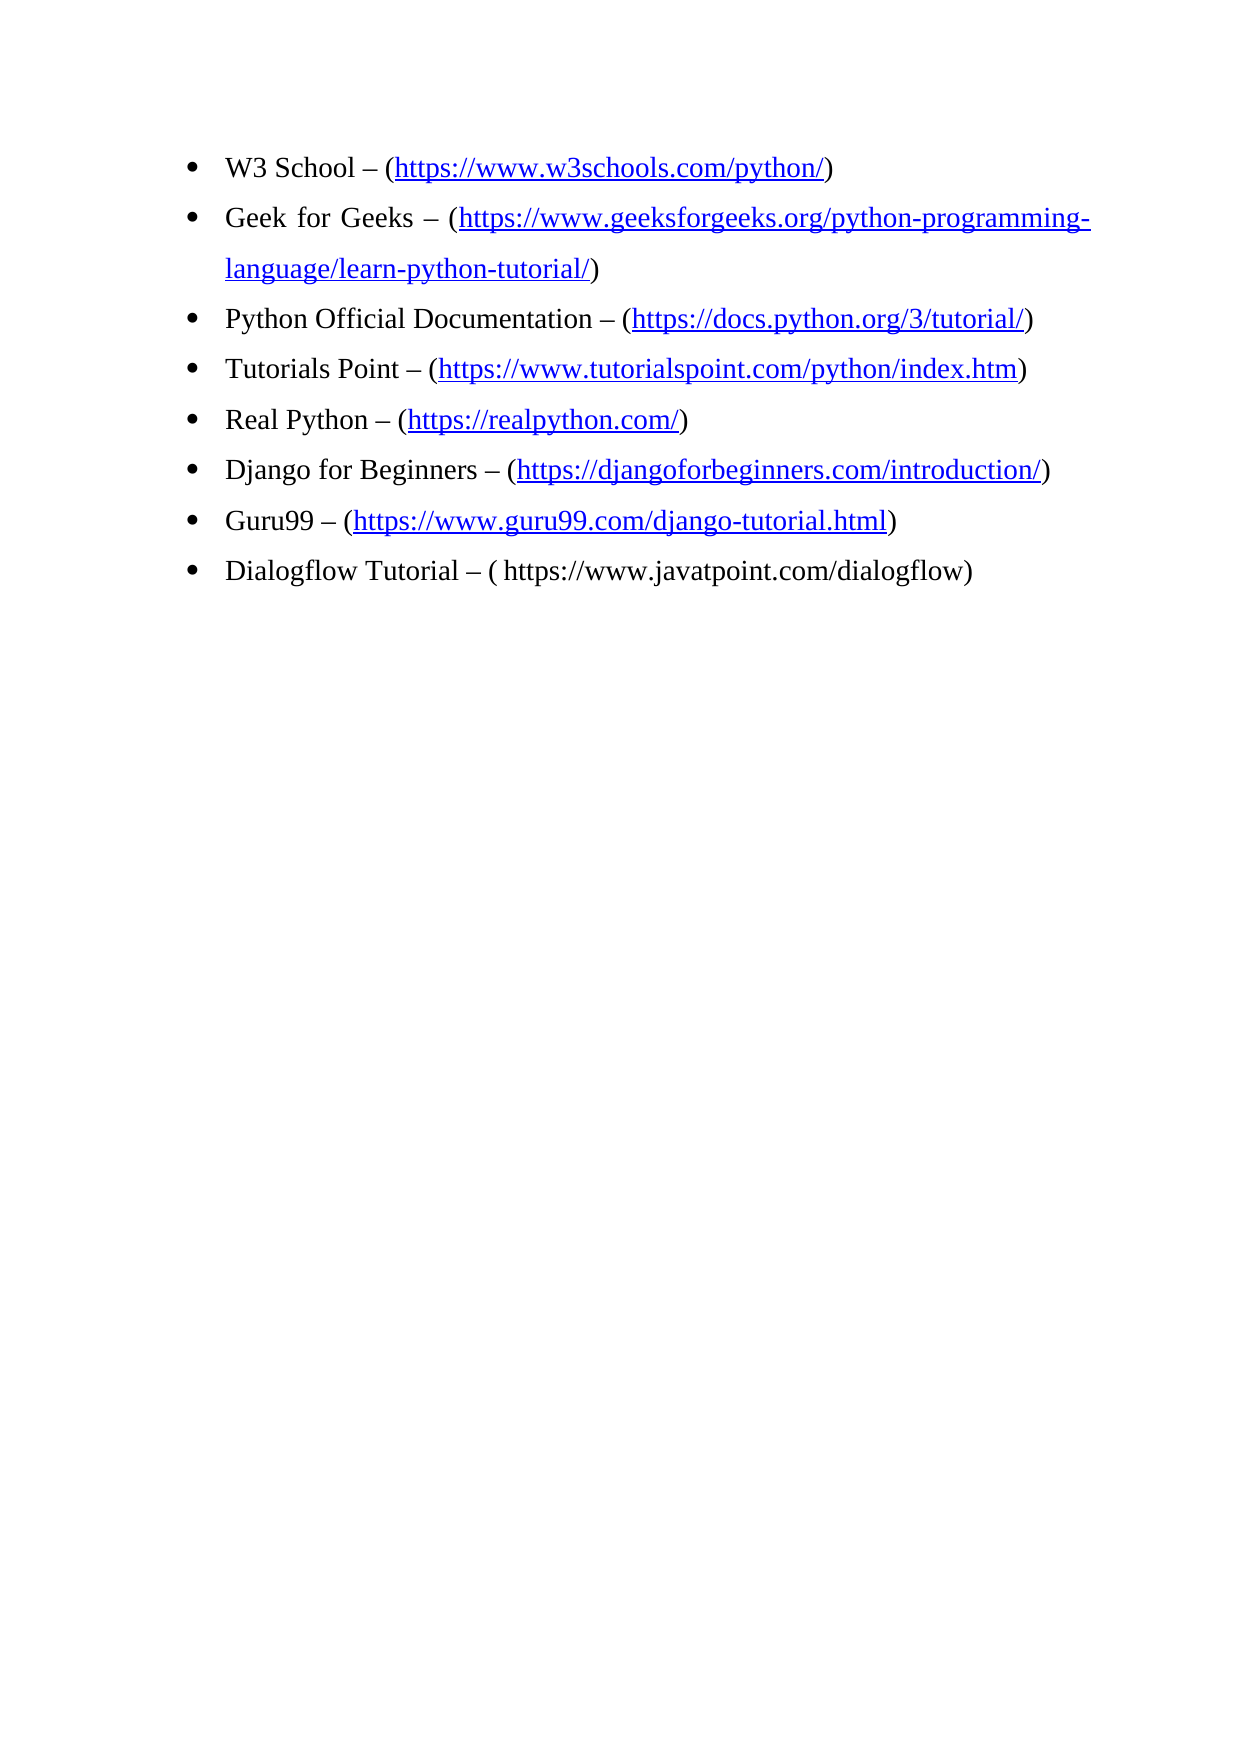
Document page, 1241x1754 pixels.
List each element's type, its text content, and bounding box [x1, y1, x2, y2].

list W3 School – (https://www.w3schools.com/python/) [187, 150, 1090, 184]
list Dialogflow Tutorial – ( https://www.javatpoint.com/dialogflow) [187, 553, 1090, 587]
list Geek for Geeks – (https://www.geeksforgeeks.org/python-programming-language/learn-python-tutorial/) [187, 200, 1090, 284]
list Real Python – (https://realpython.com/) [187, 402, 1090, 436]
list Tutorials Point – (https://www.tutorialspoint.com/python/index.htm) [187, 352, 1090, 385]
list Python Official Documentation – (https://docs.python.org/3/tutorial/) [187, 301, 1090, 335]
list Django for Beginners – (https://djangoforbeginners.com/introduction/) [187, 452, 1090, 486]
list Guru99 – (https://www.guru99.com/django-tutorial.html) [187, 503, 1090, 536]
